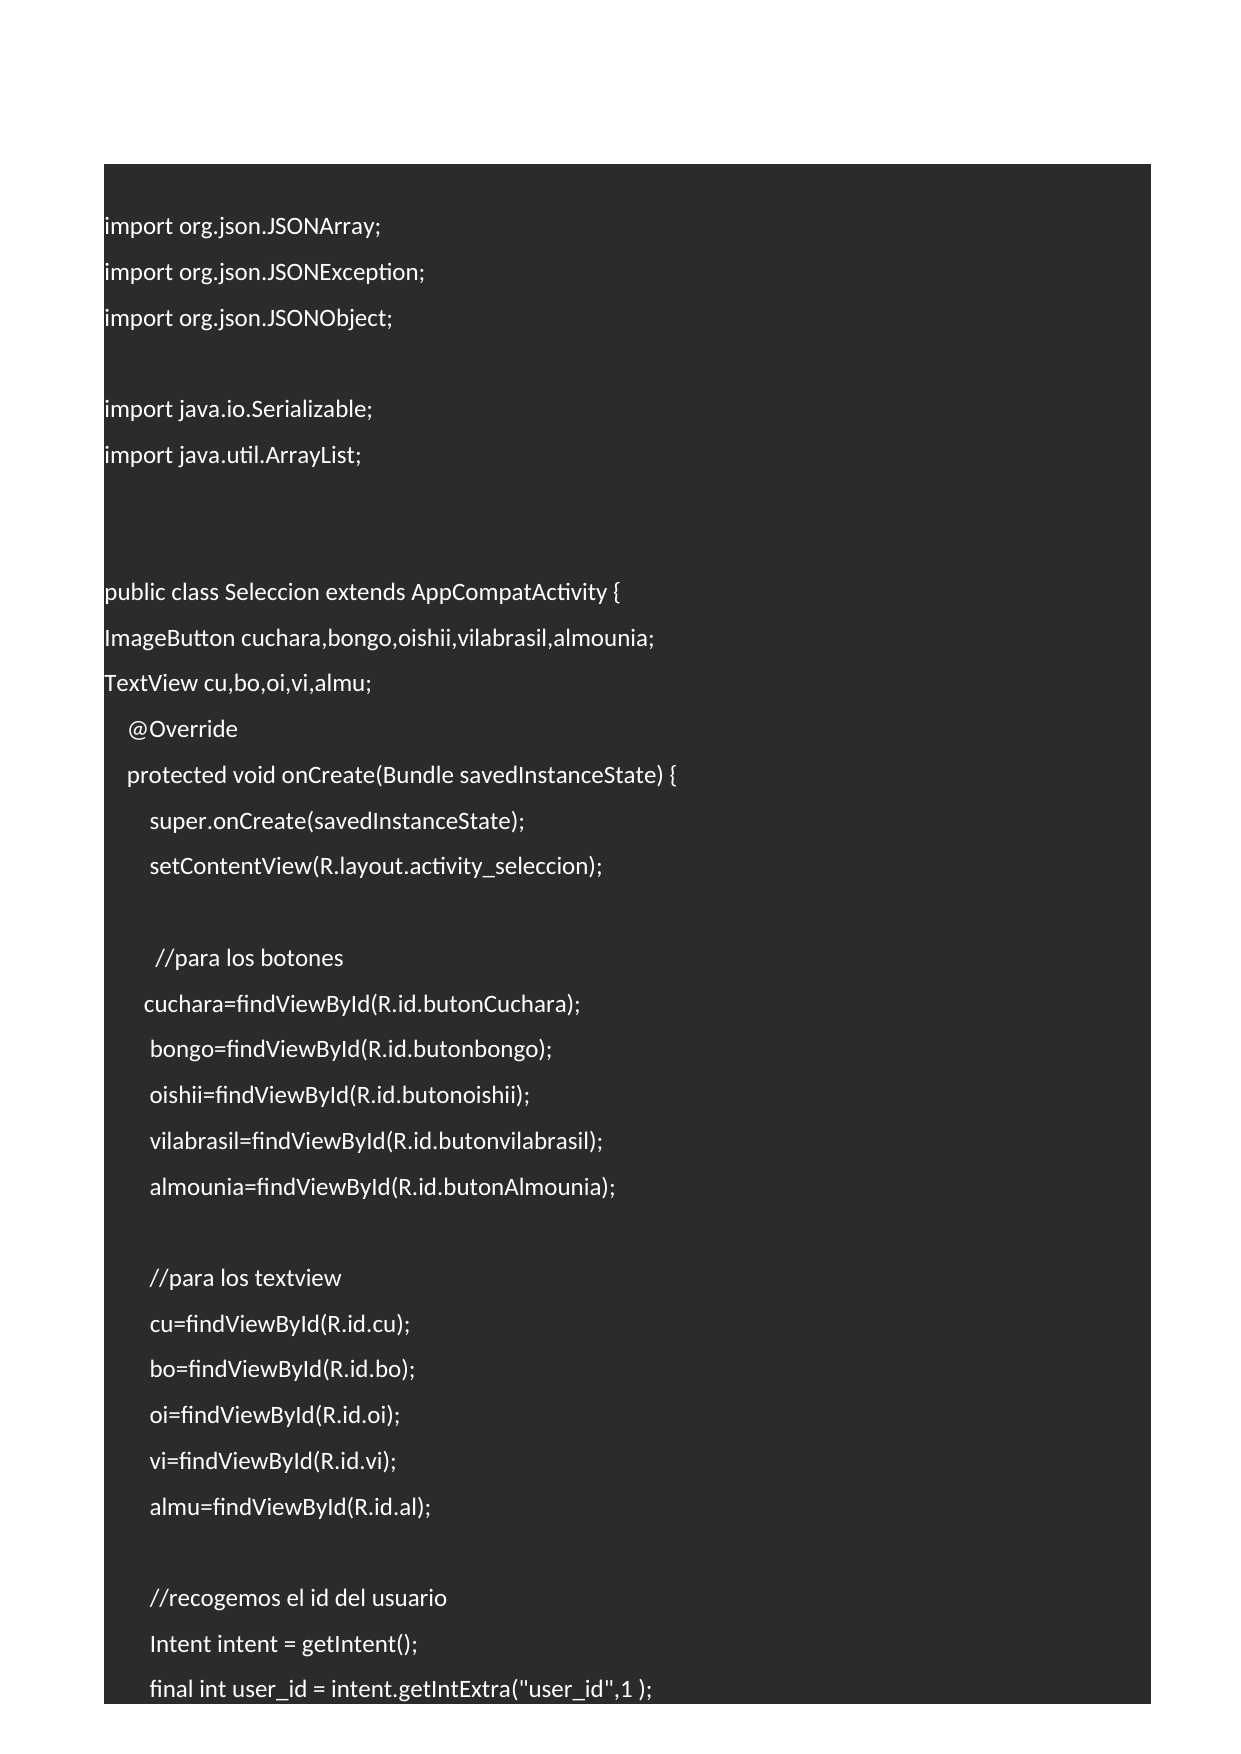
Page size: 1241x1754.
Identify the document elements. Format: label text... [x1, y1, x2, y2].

text ImageButton cuchara,bongo,oishii,vilabrasil,almounia; [104, 622, 1151, 652]
text almu=findViewById(R.id.al); [104, 1491, 1151, 1521]
text cu=findViewById(R.id.cu); [104, 1308, 1151, 1338]
text bongo=findViewById(R.id.butonbongo); [104, 1033, 1151, 1064]
text bo=findViewById(R.id.bo); [104, 1353, 1151, 1384]
text import org.json.JSONException; [104, 256, 1151, 287]
text //para los textview [104, 1262, 1151, 1293]
text cuchara=findViewById(R.id.butonCuchara); [104, 988, 1151, 1018]
text setContentView(R.layout.activity_seleccion); [104, 851, 1151, 881]
text protected void onCreate(Bundle savedInstanceState) { [104, 759, 1151, 789]
text import org.json.JSONObject; [104, 302, 1151, 332]
text super.onCreate(savedInstanceState); [104, 805, 1151, 835]
text vilabrasil=findViewById(R.id.butonvilabrasil); [104, 1125, 1151, 1155]
text public class Seleccion extends AppCompatActivity { [104, 576, 1151, 607]
text TextView cu,bo,oi,vi,almu; [104, 668, 1151, 698]
text import java.util.ArrayList; [104, 439, 1151, 469]
text Intent intent = getIntent(); [104, 1628, 1151, 1658]
text final int user_id = intent.getIntExtra("user_id",1 ); [104, 1674, 1151, 1704]
text vi=findViewById(R.id.vi); [104, 1445, 1151, 1476]
text import java.io.Serializable; [104, 393, 1151, 424]
text @Override [104, 713, 1151, 744]
text import org.json.JSONArray; [104, 210, 1151, 241]
text //recogemos el id del usuario [104, 1582, 1151, 1613]
text oishii=findViewById(R.id.butonoishii); [104, 1079, 1151, 1110]
text oi=findViewById(R.id.oi); [104, 1399, 1151, 1430]
text //para los botones [104, 942, 1151, 972]
text almounia=findViewById(R.id.butonAlmounia); [104, 1171, 1151, 1201]
